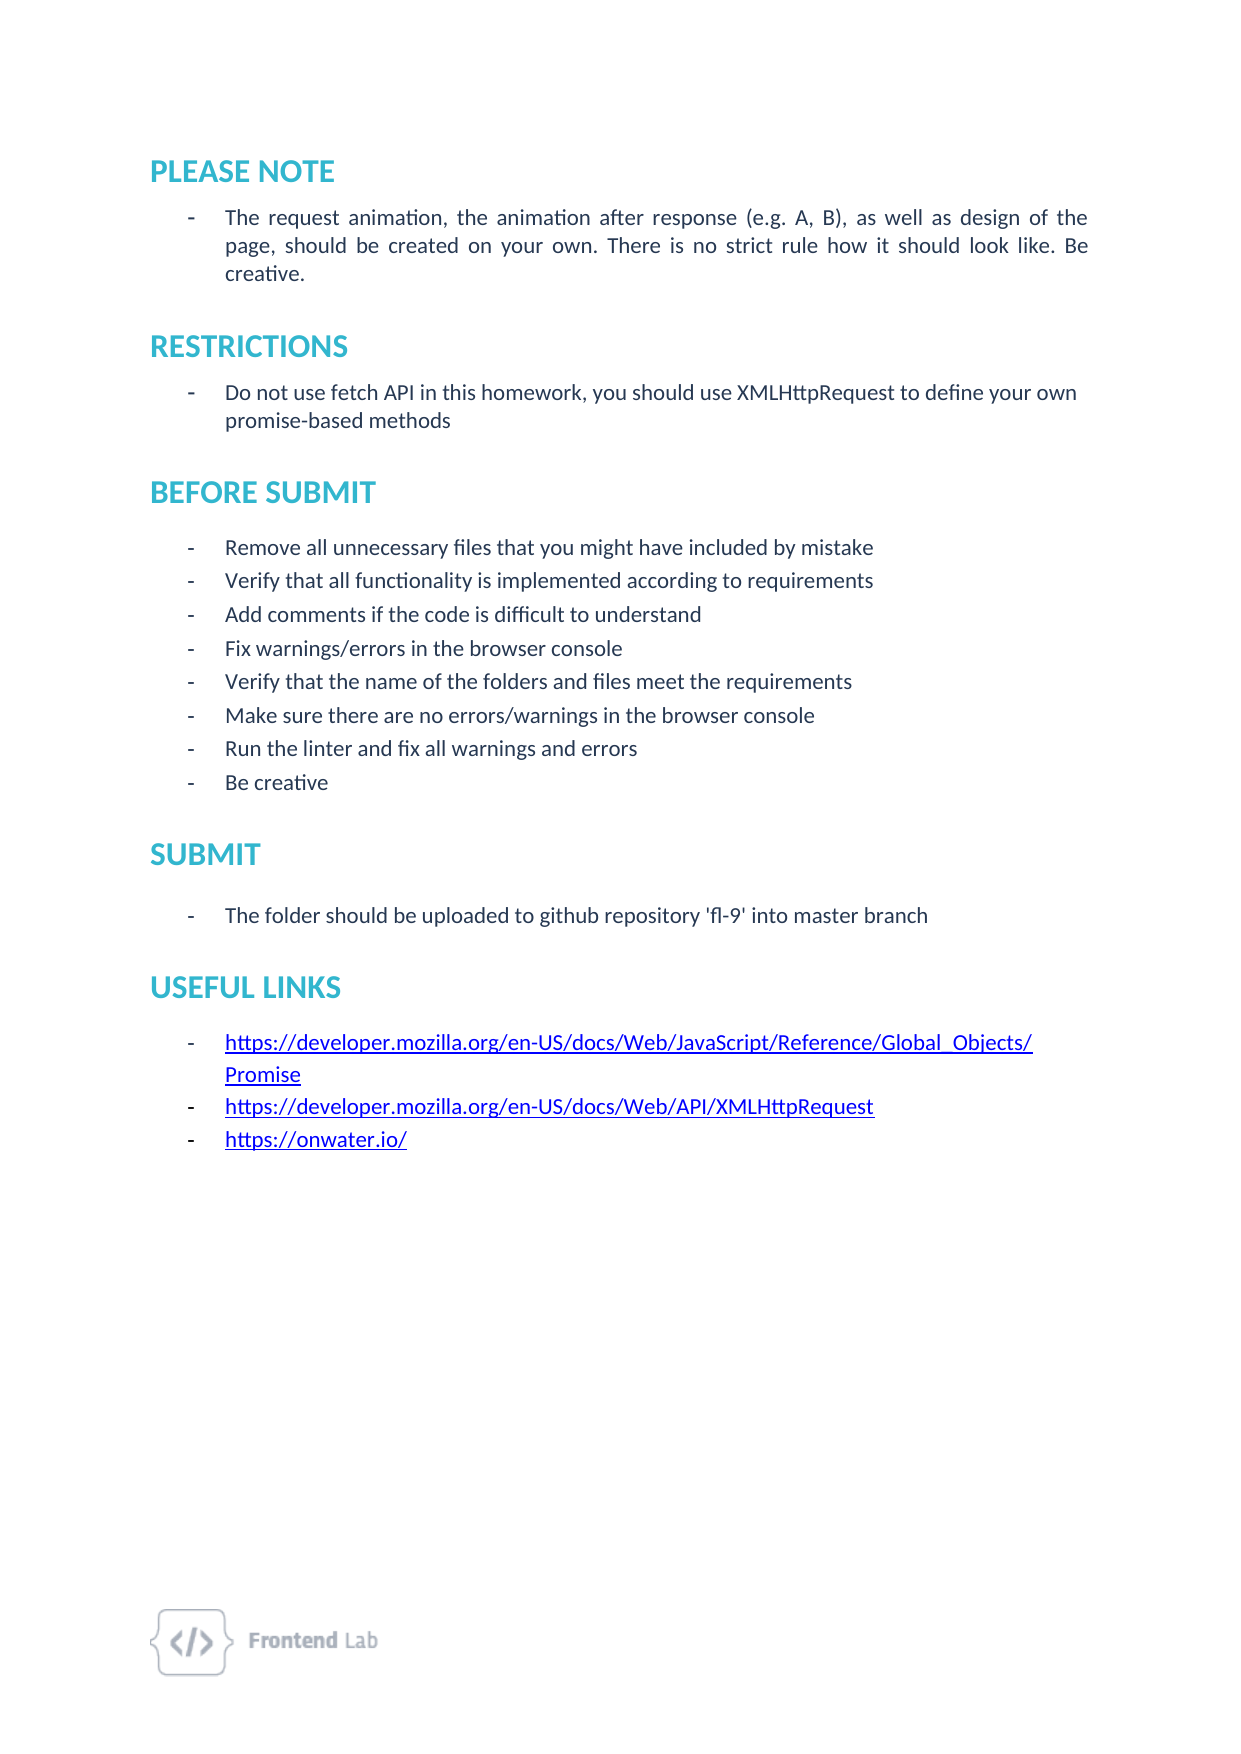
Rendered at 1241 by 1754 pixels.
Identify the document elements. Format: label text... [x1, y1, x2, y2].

text RESTRICTIONS [150, 325, 1090, 366]
list Make sure there are no errors/warnings in the browser console [187, 701, 1090, 729]
subtitle SUBMIT [150, 833, 1090, 874]
list Run the linter and fix all warnings and errors [187, 734, 1090, 762]
list Verify that the name of the folders and files meet the requirements [187, 667, 1090, 695]
list The folder should be uploaded to github repository 'fl-9' into master branch [187, 901, 1090, 929]
list The request animation, the animation after response (e.g. A, B), as well as design of the page, should be created on your own. There is no strict rule how it should look like. Be creative. [187, 203, 1090, 287]
list Be creative [187, 768, 1090, 796]
text PLEASE NOTE [150, 150, 1090, 191]
list Do not use fetch API in this homework, you should use XMLHttpRequest to define your own promise-based methods [187, 378, 1090, 434]
list https://developer.mozilla.org/en-US/docs/Web/JavaScript/Reference/Global_Objects/Promise [187, 1028, 1090, 1088]
list Remove all unnecessary files that you might have included by mistake [187, 533, 1090, 561]
list https://onwater.io/ [187, 1125, 1090, 1153]
list Add comments if the code is difficult to understand [187, 600, 1090, 628]
text BEFORE SUBMIT [150, 472, 1090, 512]
picture [150, 1609, 380, 1677]
list Fix warnings/errors in the browser console [187, 634, 1090, 662]
list https://developer.mozilla.org/en-US/docs/Web/API/XMLHttpRequest [187, 1092, 1090, 1121]
list Verify that all functionality is implemented according to requirements [187, 567, 1090, 595]
text USEFUL LINKS [150, 967, 1090, 1007]
